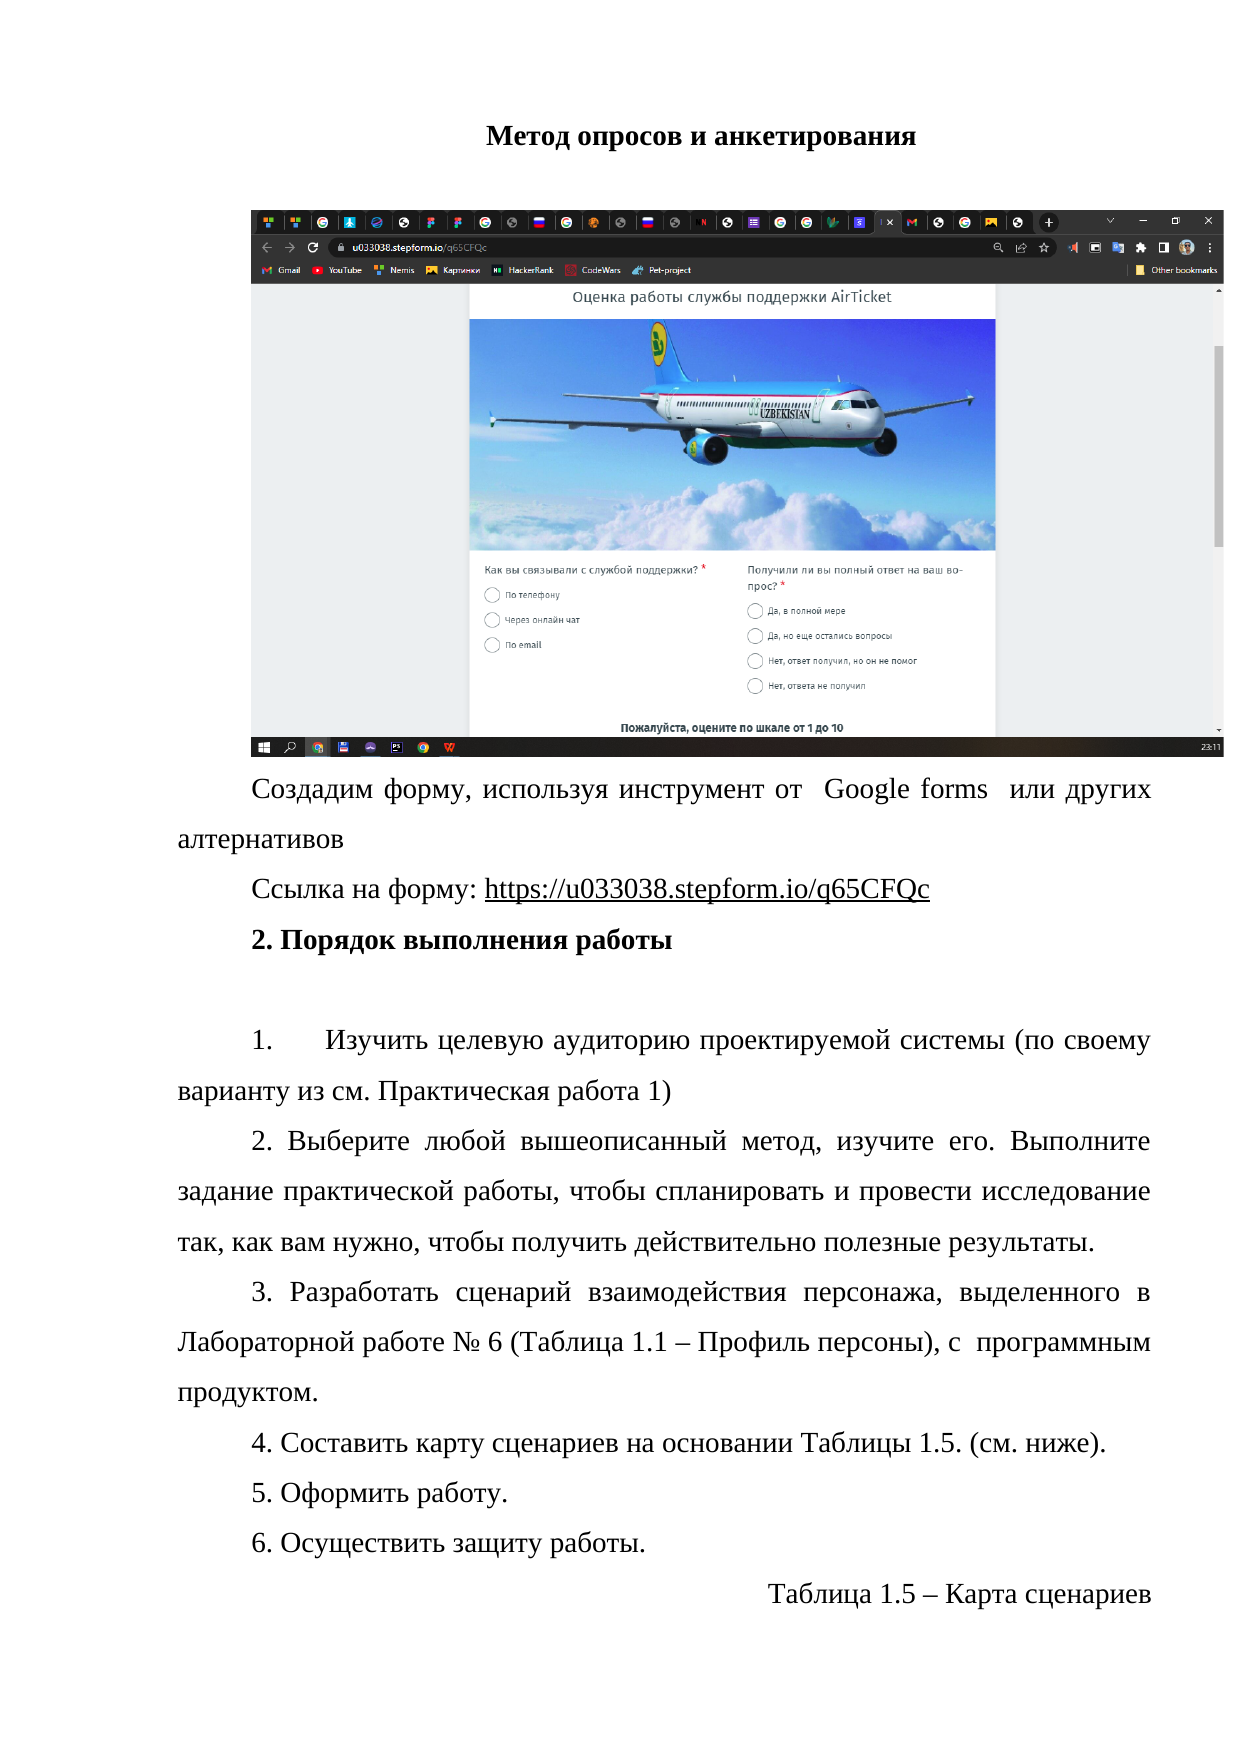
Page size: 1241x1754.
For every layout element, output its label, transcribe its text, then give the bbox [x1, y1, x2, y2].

text 2. Порядок выполнения работы [177, 922, 1152, 955]
text 2. Выберите любой вышеописанный метод, изучите его. Выполните задание практической работы, чтобы спланировать и провести исследование так, как вам нужно, чтобы получить действительно полезные результаты. [177, 1123, 1152, 1257]
text Ссылка на форму: https://u033038.stepform.io/q65CFQc [177, 871, 1152, 905]
text 5. Оформить работу. [177, 1475, 1152, 1509]
text Создадим форму, используя инструмент от Google forms или других алтернативов [177, 771, 1152, 855]
text 6. Осуществить защиту работы. [177, 1526, 1152, 1559]
picture [251, 210, 1224, 757]
text 1. Изучить целевую аудиторию проектируемой системы (по своему варианту из см. Практическая работа 1) [177, 1022, 1152, 1106]
text Метод опросов и анкетирования [177, 118, 1152, 152]
text 4. Составить карту сценариев на основании Таблицы 1.5. (см. ниже). [177, 1425, 1152, 1458]
text Таблица 1.5 – Карта сценариев [177, 1576, 1152, 1609]
text 3. Разработать сценарий взаимодействия персонажа, выделенного в Лабораторной работе № 6 (Таблица 1.1 – Профиль персоны), с программным продуктом. [177, 1274, 1152, 1408]
